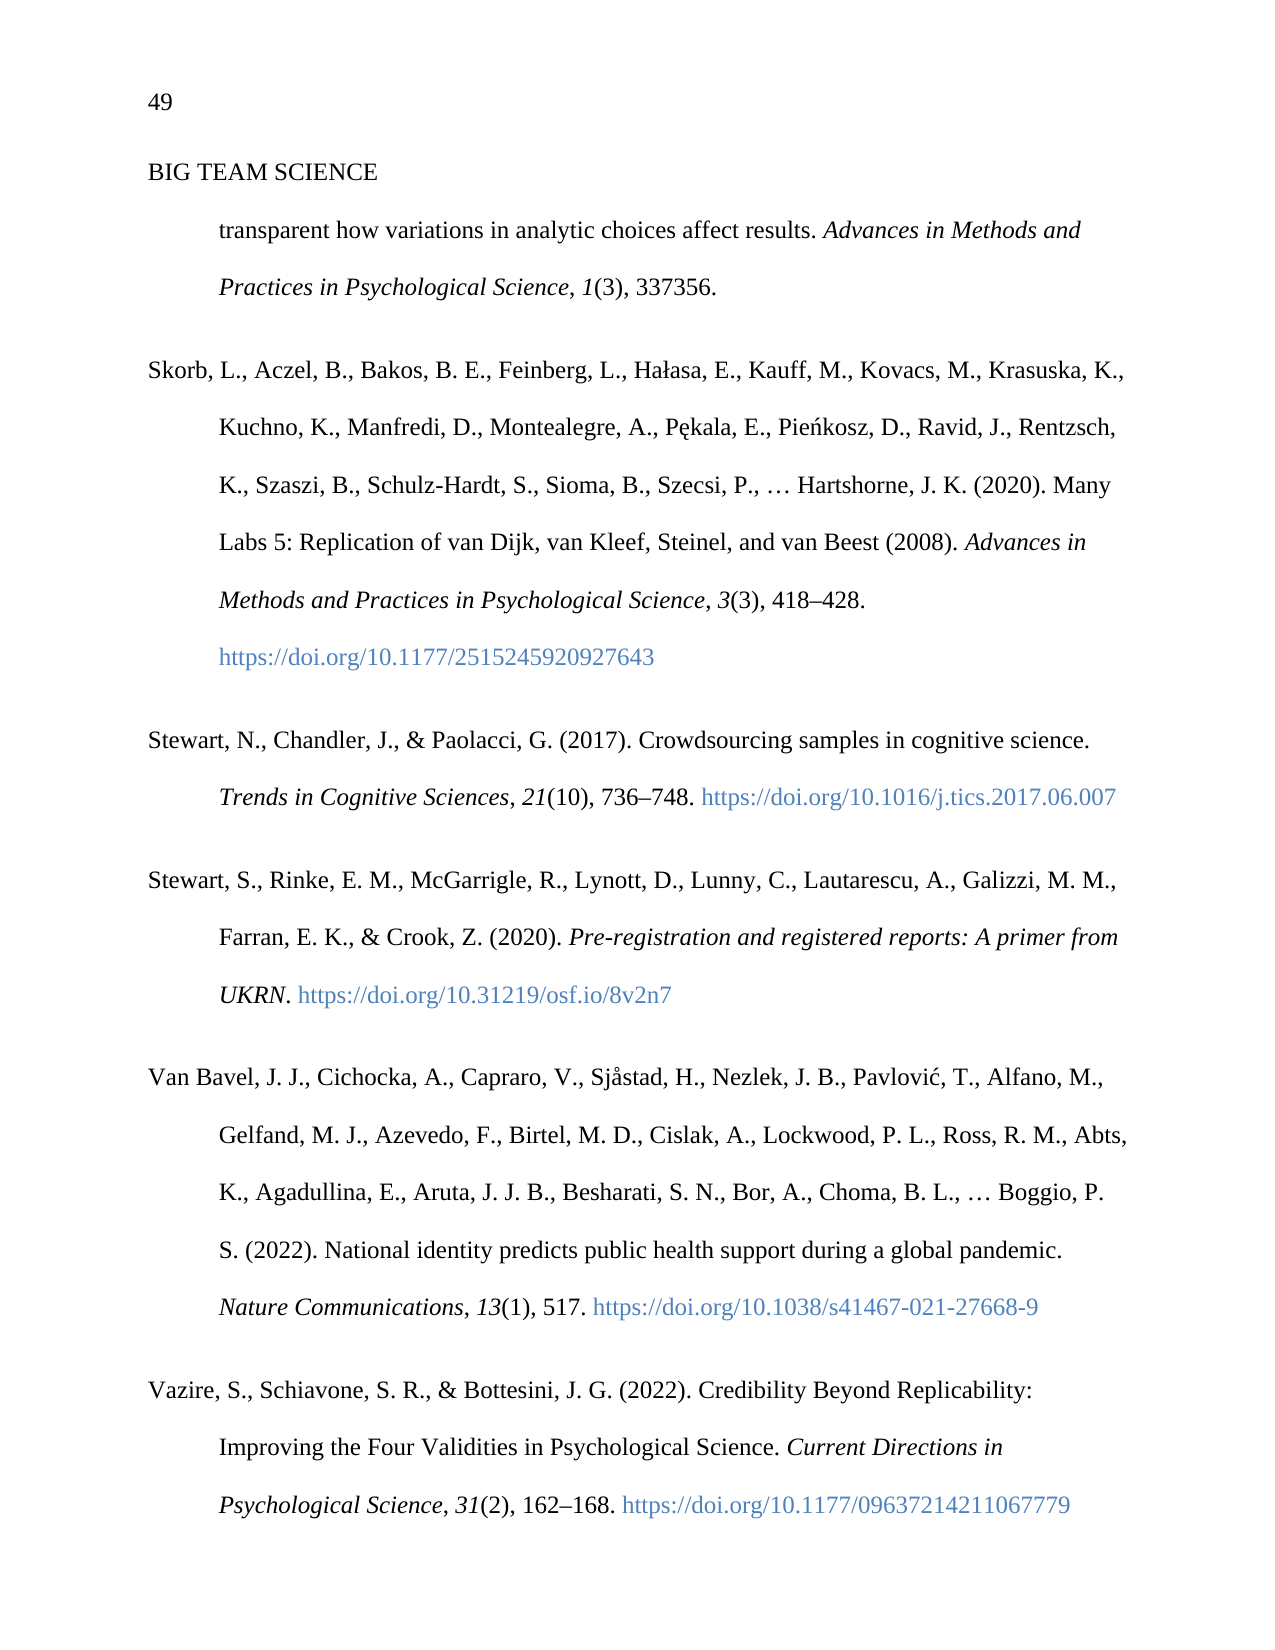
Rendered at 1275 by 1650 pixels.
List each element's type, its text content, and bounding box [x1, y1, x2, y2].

text Stewart, N., Chandler, J., & Paolacci, G. (2017). Crowdsourcing samples in cognitive science. Trends in Cognitive Sciences, 21(10), 736–748. https://doi.org/10.1016/j.tics.2017.06.007 [148, 725, 1127, 811]
text Van Bavel, J. J., Cichocka, A., Capraro, V., Sjåstad, H., Nezlek, J. B., Pavlović, T., Alfano, M., Gelfand, M. J., Azevedo, F., Birtel, M. D., Cislak, A., Lockwood, P. L., Ross, R. M., Abts, K., Agadullina, E., Aruta, J. J. B., Besharati, S. N., Bor, A., Choma, B. L., … Boggio, P. S. (2022). National identity predicts public health support during a global pandemic. Nature Communications, 13(1), 517. https://doi.org/10.1038/s41467-021-27668-9 [148, 1062, 1127, 1321]
text Vazire, S., Schiavone, S. R., & Bottesini, J. G. (2022). Credibility Beyond Replicability: Improving the Four Validities in Psychological Science. Current Directions in Psychological Science, 31(2), 162–168. https://doi.org/10.1177/09637214211067779 [148, 1375, 1127, 1519]
text Skorb, L., Aczel, B., Bakos, B. E., Feinberg, L., Hałasa, E., Kauff, M., Kovacs, M., Krasuska, K., Kuchno, K., Manfredi, D., Montealegre, A., Pękala, E., Pieńkosz, D., Ravid, J., Rentzsch, K., Szaszi, B., Schulz-Hardt, S., Sioma, B., Szecsi, P., … Hartshorne, J. K. (2020). Many Labs 5: Replication of van Dijk, van Kleef, Steinel, and van Beest (2008). Advances in Methods and Practices in Psychological Science, 3(3), 418–428. https://doi.org/10.1177/2515245920927643 [148, 355, 1127, 671]
text Stewart, S., Rinke, E. M., McGarrigle, R., Lynott, D., Lunny, C., Lautarescu, A., Galizzi, M. M., Farran, E. K., & Crook, Z. (2020). Pre-registration and registered reports: A primer from UKRN. https://doi.org/10.31219/osf.io/8v2n7 [148, 865, 1127, 1009]
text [148, 215, 1127, 301]
